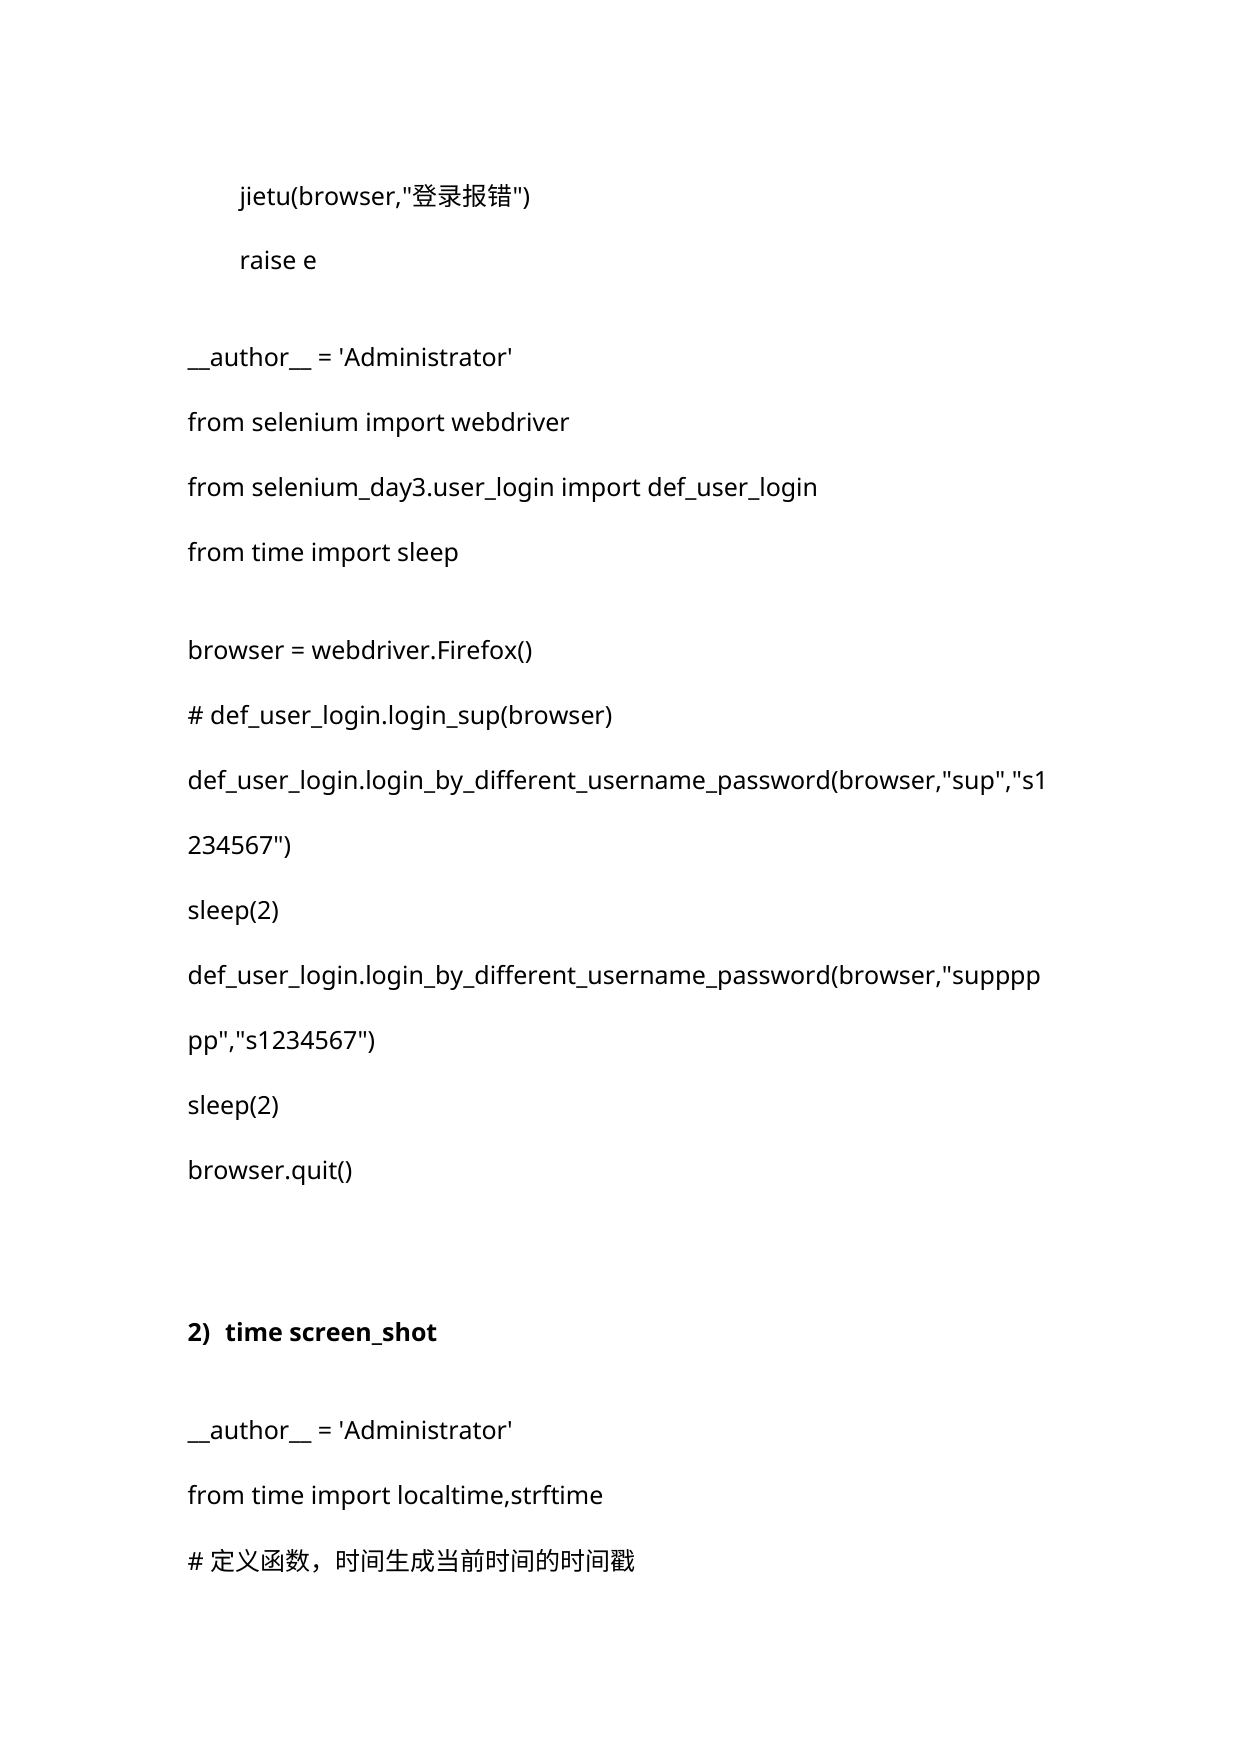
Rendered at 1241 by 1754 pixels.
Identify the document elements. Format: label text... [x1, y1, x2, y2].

text from time import sleep [187, 519, 1053, 584]
text __author__ = 'Administrator' [187, 1397, 1053, 1462]
text def_user_login.login_by_different_username_password(browser,"sup","s1234567") [187, 747, 1053, 877]
text sleep(2) [187, 877, 1053, 942]
text # def_user_login.login_sup(browser) [187, 682, 1053, 747]
list time screen_shot [187, 1299, 1053, 1364]
text from selenium import webdriver [187, 389, 1053, 454]
text # 定义函数，时间生成当前时间的时间戳 [187, 1527, 1053, 1592]
text browser.quit() [187, 1137, 1053, 1202]
text from selenium_day3.user_login import def_user_login [187, 454, 1053, 519]
text browser = webdriver.Firefox() [187, 617, 1053, 682]
text jietu(browser,"登录报错") [187, 162, 1053, 227]
text sleep(2) [187, 1072, 1053, 1137]
text raise e [187, 227, 1053, 292]
text __author__ = 'Administrator' [187, 324, 1053, 389]
text from time import localtime,strftime [187, 1462, 1053, 1527]
text def_user_login.login_by_different_username_password(browser,"supppppp","s1234567") [187, 942, 1053, 1072]
